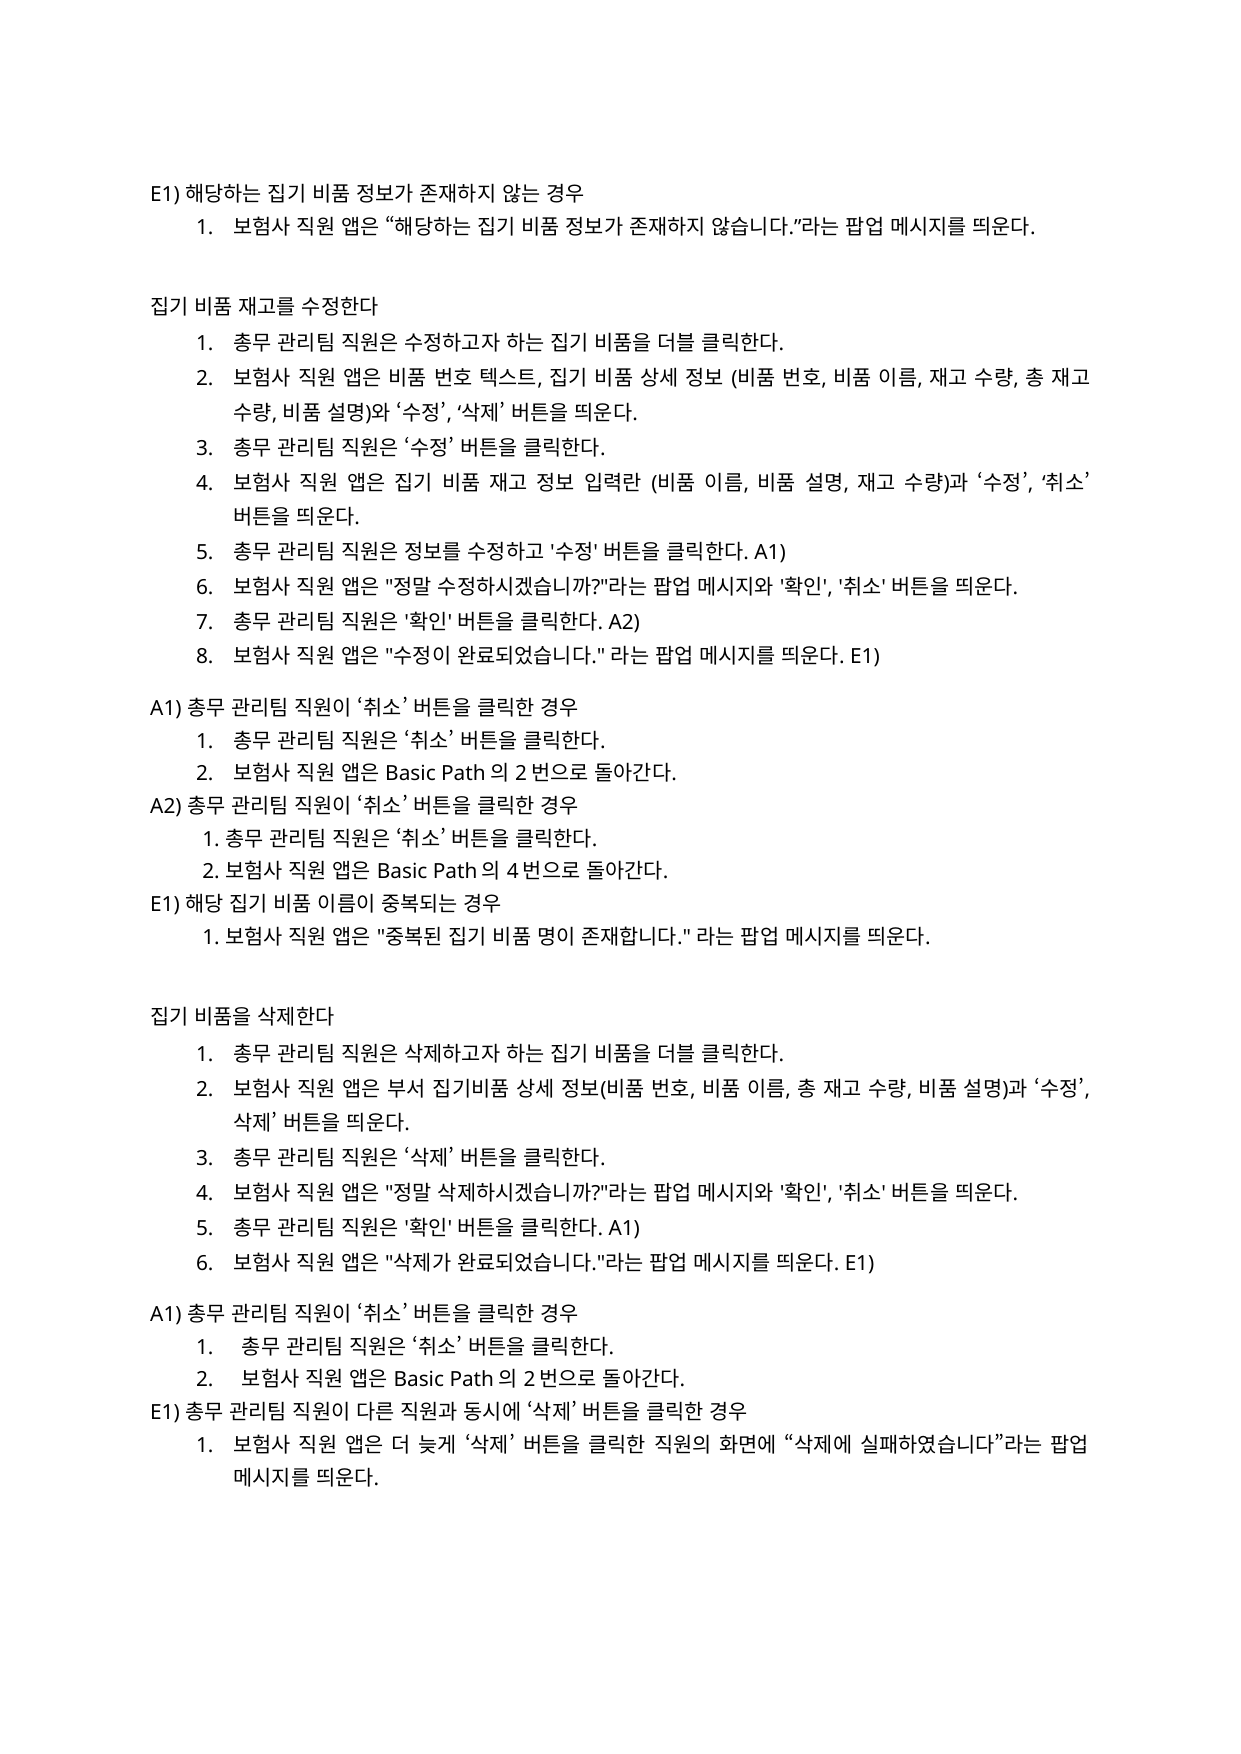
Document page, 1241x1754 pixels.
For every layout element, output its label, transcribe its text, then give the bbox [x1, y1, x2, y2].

list 보험사 직원 앱은 집기 비품 재고 정보 입력란 (비품 이름, 비품 설명, 재고 수량)과 ‘수정’, ‘취소’ 버튼을 띄운다. [196, 466, 1090, 531]
text A1) 총무 관리팀 직원이 ‘취소’ 버튼을 클릭한 경우 [150, 1297, 1090, 1327]
list 총무 관리팀 직원은 ‘삭제’ 버튼을 클릭한다. [196, 1141, 1090, 1172]
list 보험사 직원 앱은 Basic Path의 2번으로 돌아간다. [196, 757, 1090, 787]
list 총무 관리팀 직원은 ‘취소’ 버튼을 클릭한다. [196, 724, 1090, 754]
list 총무 관리팀 직원은 ‘수정’ 버튼을 클릭한다. [196, 431, 1090, 461]
text 2. 보험사 직원 앱은 Basic Path의 4번으로 돌아간다. [150, 855, 1090, 885]
text E1) 해당 집기 비품 이름이 중복되는 경우 [150, 887, 1090, 918]
list 보험사 직원 앱은 "정말 수정하시겠습니까?"라는 팝업 메시지와 '확인', '취소' 버튼을 띄운다. [196, 570, 1090, 601]
list 보험사 직원 앱은 더 늦게 ‘삭제’ 버튼을 클릭한 직원의 화면에 “삭제에 실패하였습니다”라는 팝업 메시지를 띄운다. [196, 1428, 1090, 1491]
list 총무 관리팀 직원은 '확인' 버튼을 클릭한다. A2) [196, 605, 1090, 635]
text E1) 해당하는 집기 비품 정보가 존재하지 않는 경우 [150, 177, 1090, 207]
list 총무 관리팀 직원은 수정하고자 하는 집기 비품을 더블 클릭한다. [196, 327, 1090, 357]
list 보험사 직원 앱은 비품 번호 텍스트, 집기 비품 상세 정보 (비품 번호, 비품 이름, 재고 수량, 총 재고 수량, 비품 설명)와 ‘수정’, ‘삭제’ 버튼을 띄운다. [196, 361, 1090, 427]
list 보험사 직원 앱은 부서 집기비품 상세 정보(비품 번호, 비품 이름, 총 재고 수량, 비품 설명)과 ‘수정’, 삭제’ 버튼을 띄운다. [196, 1072, 1090, 1137]
text E1) 총무 관리팀 직원이 다른 직원과 동시에 ‘삭제’ 버튼을 클릭한 경우 [150, 1395, 1090, 1426]
list 보험사 직원 앱은 Basic Path의 2번으로 돌아간다. [196, 1363, 1090, 1393]
text A1) 총무 관리팀 직원이 ‘취소’ 버튼을 클릭한 경우 [150, 691, 1090, 722]
text 1. 보험사 직원 앱은 "중복된 집기 비품 명이 존재합니다." 라는 팝업 메시지를 띄운다. [150, 920, 1090, 951]
subtitle 집기 비품 재고를 수정한다 [150, 290, 1090, 320]
list 총무 관리팀 직원은 정보를 수정하고 '수정' 버튼을 클릭한다. A1) [196, 535, 1090, 566]
list 총무 관리팀 직원은 삭제하고자 하는 집기 비품을 더블 클릭한다. [196, 1037, 1090, 1067]
subtitle 집기 비품을 삭제한다 [150, 1000, 1090, 1030]
list 보험사 직원 앱은 "수정이 완료되었습니다." 라는 팝업 메시지를 띄운다. E1) [196, 640, 1090, 670]
list 보험사 직원 앱은 "정말 삭제하시겠습니까?"라는 팝업 메시지와 '확인', '취소' 버튼을 띄운다. [196, 1176, 1090, 1206]
list 보험사 직원 앱은 "삭제가 완료되었습니다."라는 팝업 메시지를 띄운다. E1) [196, 1246, 1090, 1276]
text 1. 총무 관리팀 직원은 ‘취소’ 버튼을 클릭한다. [150, 822, 1090, 852]
list 보험사 직원 앱은 “해당하는 집기 비품 정보가 존재하지 않습니다.”라는 팝업 메시지를 띄운다. [196, 210, 1090, 240]
text A2) 총무 관리팀 직원이 ‘취소’ 버튼을 클릭한 경우 [150, 789, 1090, 820]
list 총무 관리팀 직원은 '확인' 버튼을 클릭한다. A1) [196, 1211, 1090, 1241]
list 총무 관리팀 직원은 ‘취소’ 버튼을 클릭한다. [196, 1330, 1090, 1360]
